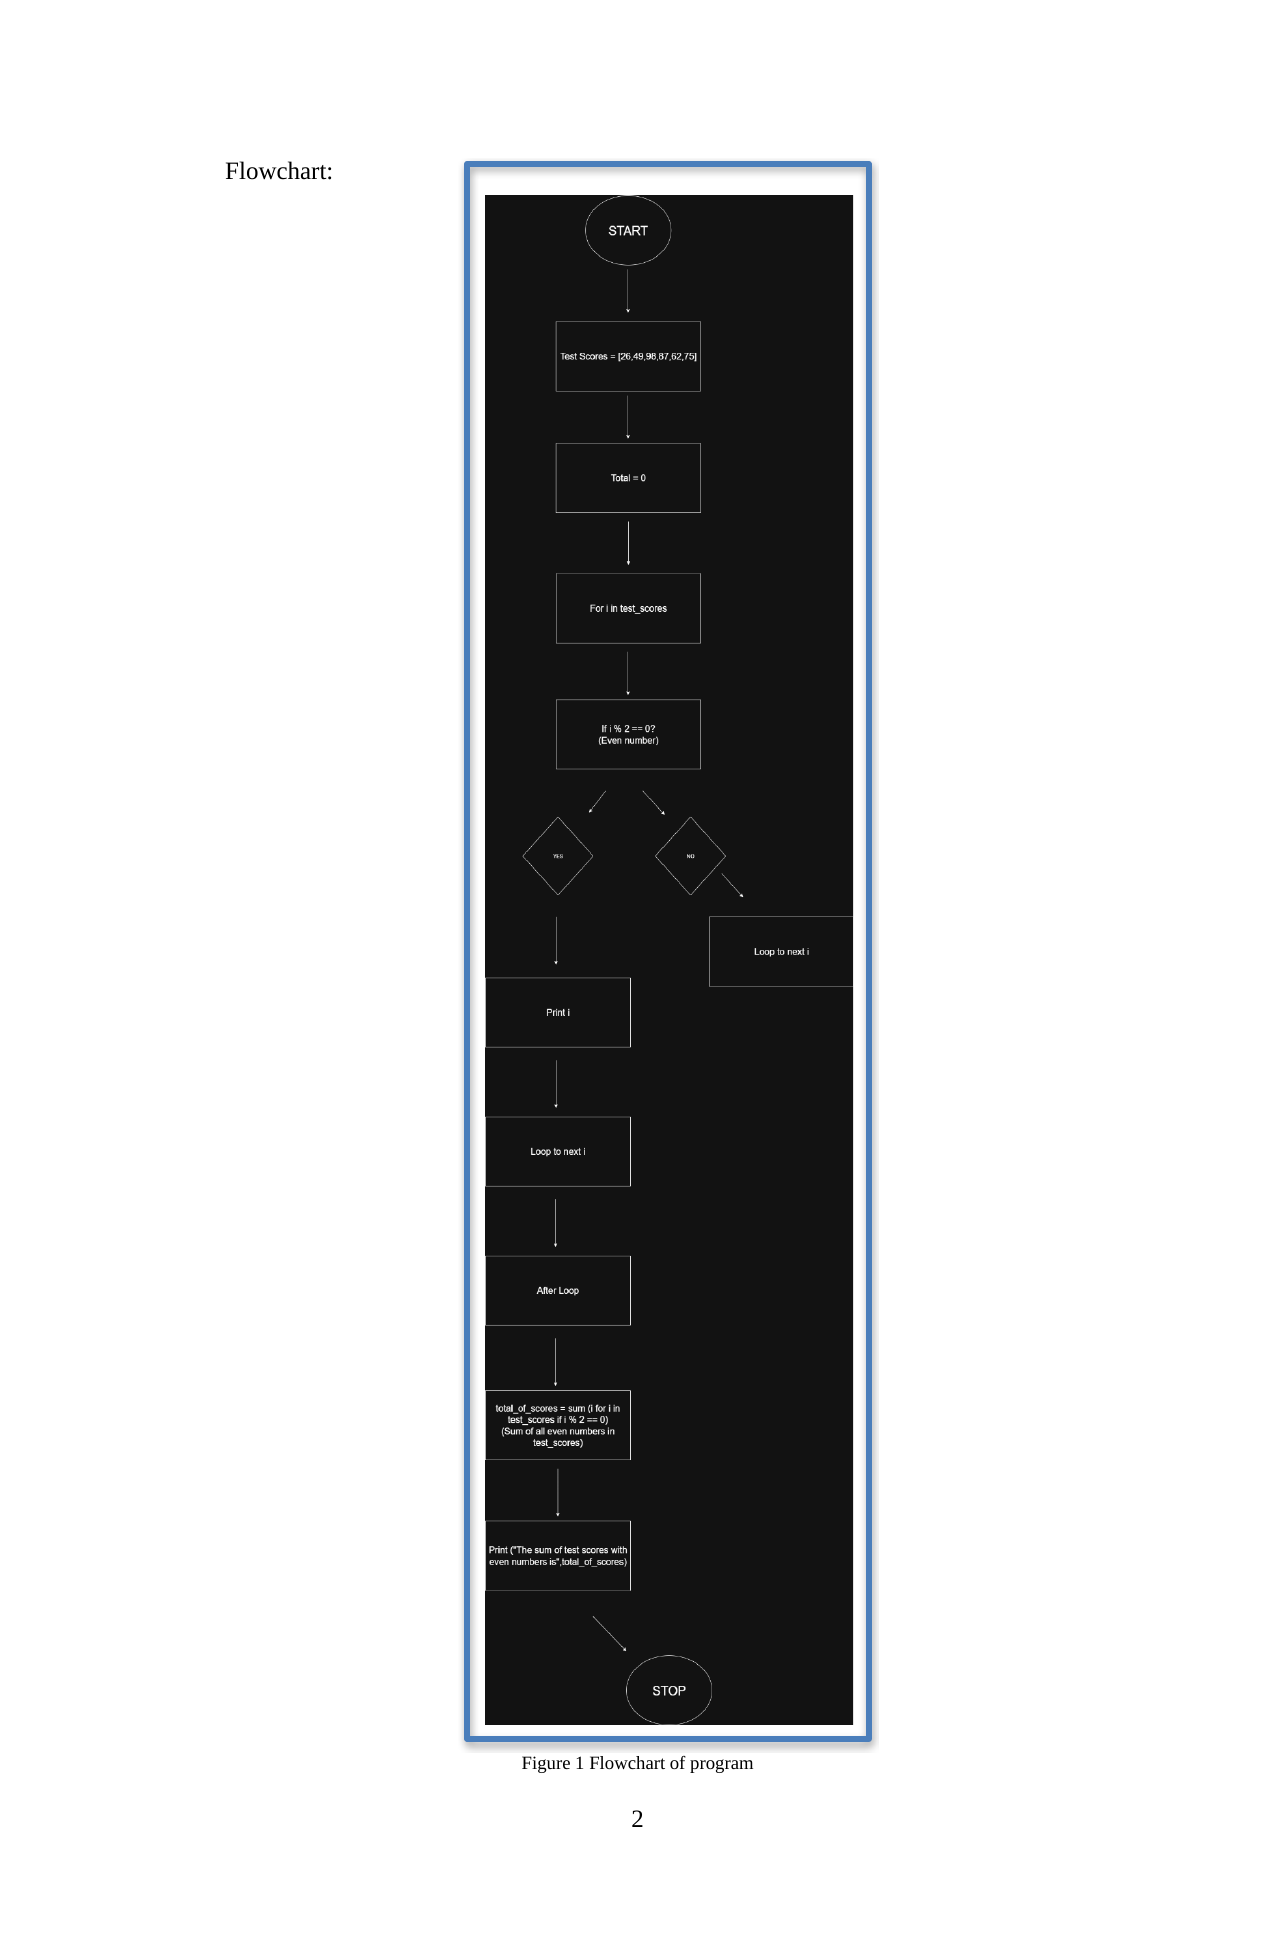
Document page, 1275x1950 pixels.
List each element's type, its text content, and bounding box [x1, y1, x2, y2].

picture [485, 195, 854, 1725]
text Figure 1 Flowchart of program [150, 1752, 1125, 1773]
text Flowchart: [150, 156, 1125, 185]
